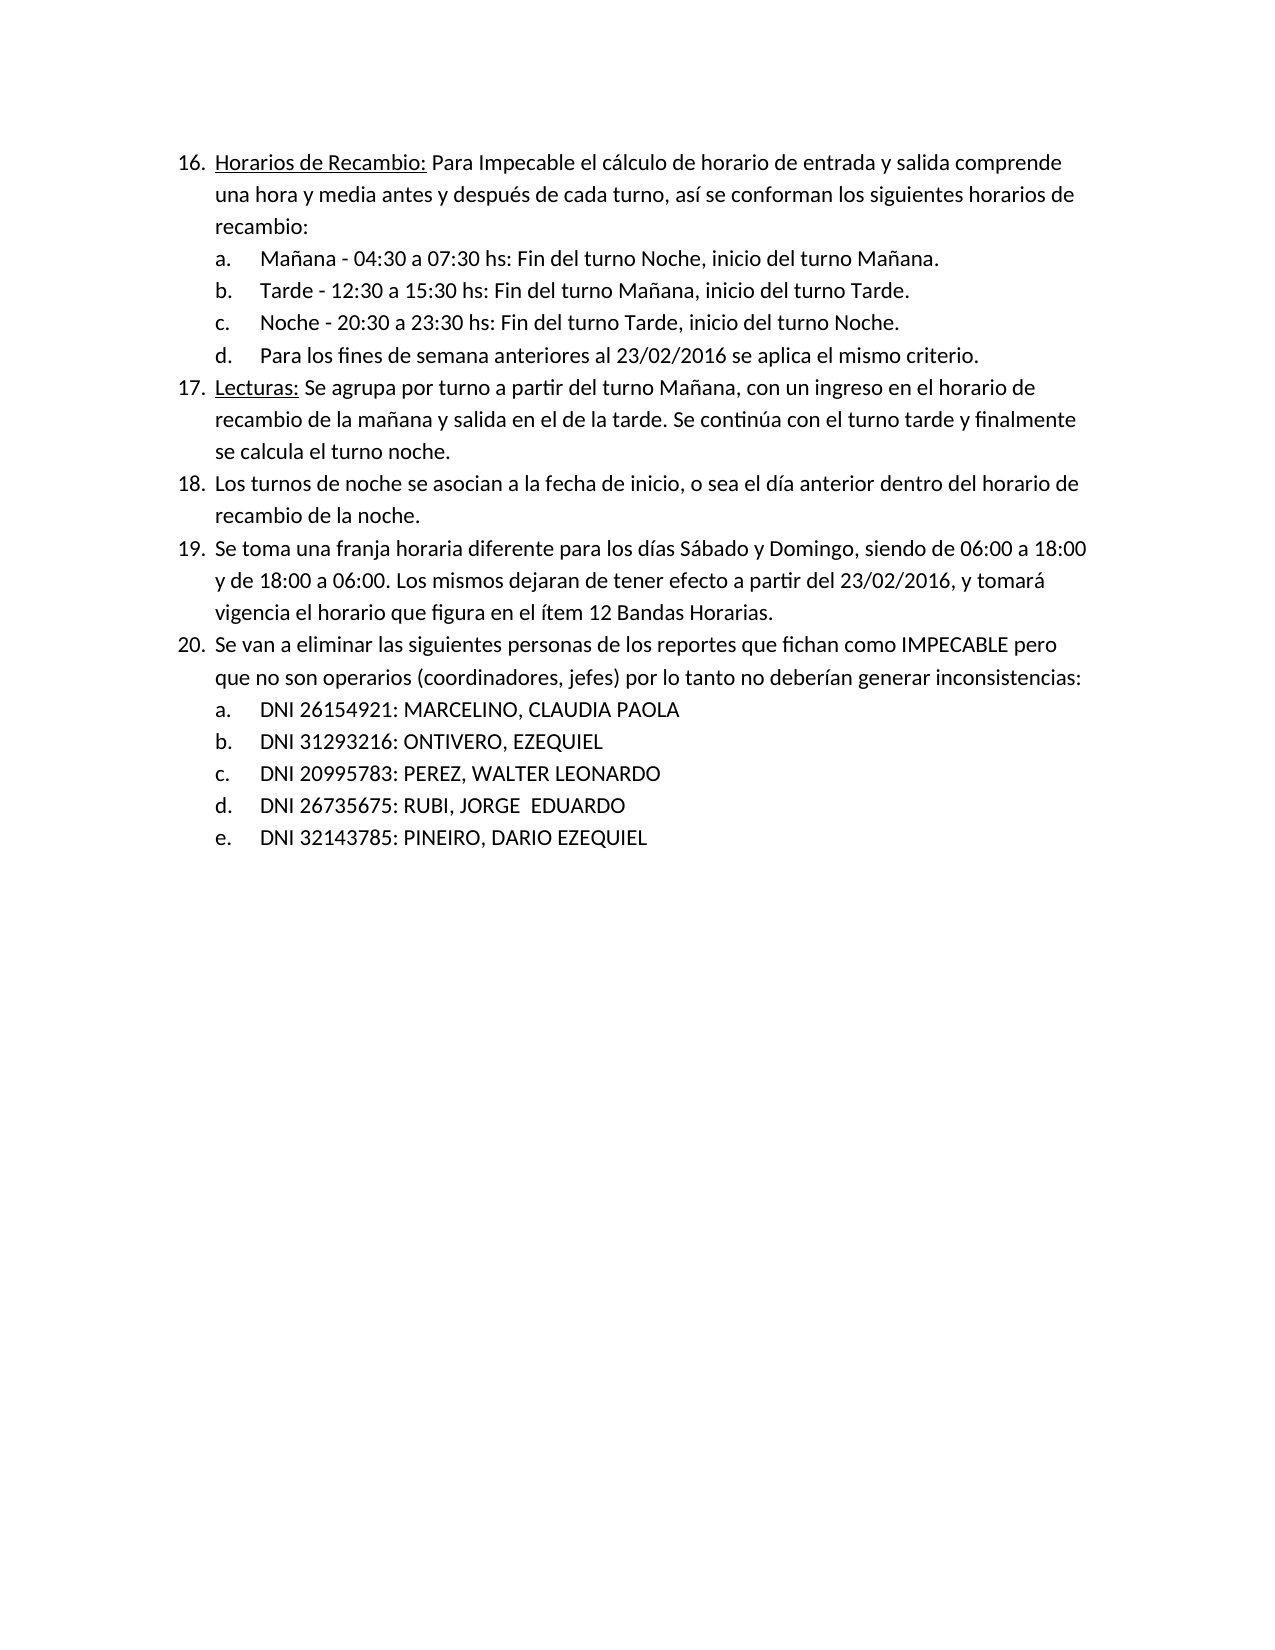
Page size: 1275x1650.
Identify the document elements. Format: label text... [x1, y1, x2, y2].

list Mañana - 04:30 a 07:30 hs: Fin del turno Noche, inicio del turno Mañana. [215, 244, 1098, 272]
list DNI 32143785: PINEIRO, DARIO EZEQUIEL [215, 823, 1098, 852]
list Horarios de Recambio: Para Impecable el cálculo de horario de entrada y salida comprende una hora y media antes y después de cada turno, así se conforman los siguientes horarios de recambio: [177, 148, 1098, 240]
list Noche - 20:30 a 23:30 hs: Fin del turno Tarde, inicio del turno Noche. [215, 308, 1098, 337]
list DNI 20995783: PEREZ, WALTER LEONARDO [215, 759, 1098, 787]
list Lecturas: Se agrupa por turno a partir del turno Mañana, con un ingreso en el horario de recambio de la mañana y salida en el de la tarde. Se continúa con el turno tarde y finalmente se calcula el turno noche. [177, 373, 1098, 465]
list Se toma una franja horaria diferente para los días Sábado y Domingo, siendo de 06:00 a 18:00 y de 18:00 a 06:00. Los mismos dejaran de tener efecto a partir del 23/02/2016, y tomará vigencia el horario que figura en el ítem 12 Bandas Horarias. [177, 534, 1098, 626]
list Los turnos de noche se asocian a la fecha de inicio, o sea el día anterior dentro del horario de recambio de la noche. [177, 469, 1098, 530]
list DNI 31293216: ONTIVERO, EZEQUIEL [215, 727, 1098, 755]
list Para los fines de semana anteriores al 23/02/2016 se aplica el mismo criterio. [215, 341, 1098, 369]
list DNI 26154921: MARCELINO, CLAUDIA PAOLA [215, 695, 1098, 723]
list Se van a eliminar las siguientes personas de los reportes que fichan como IMPECABLE pero que no son operarios (coordinadores, jefes) por lo tanto no deberían generar inconsistencias: [177, 630, 1098, 691]
list DNI 26735675: RUBI, JORGE EDUARDO [215, 791, 1098, 819]
list Tarde - 12:30 a 15:30 hs: Fin del turno Mañana, inicio del turno Tarde. [215, 276, 1098, 304]
